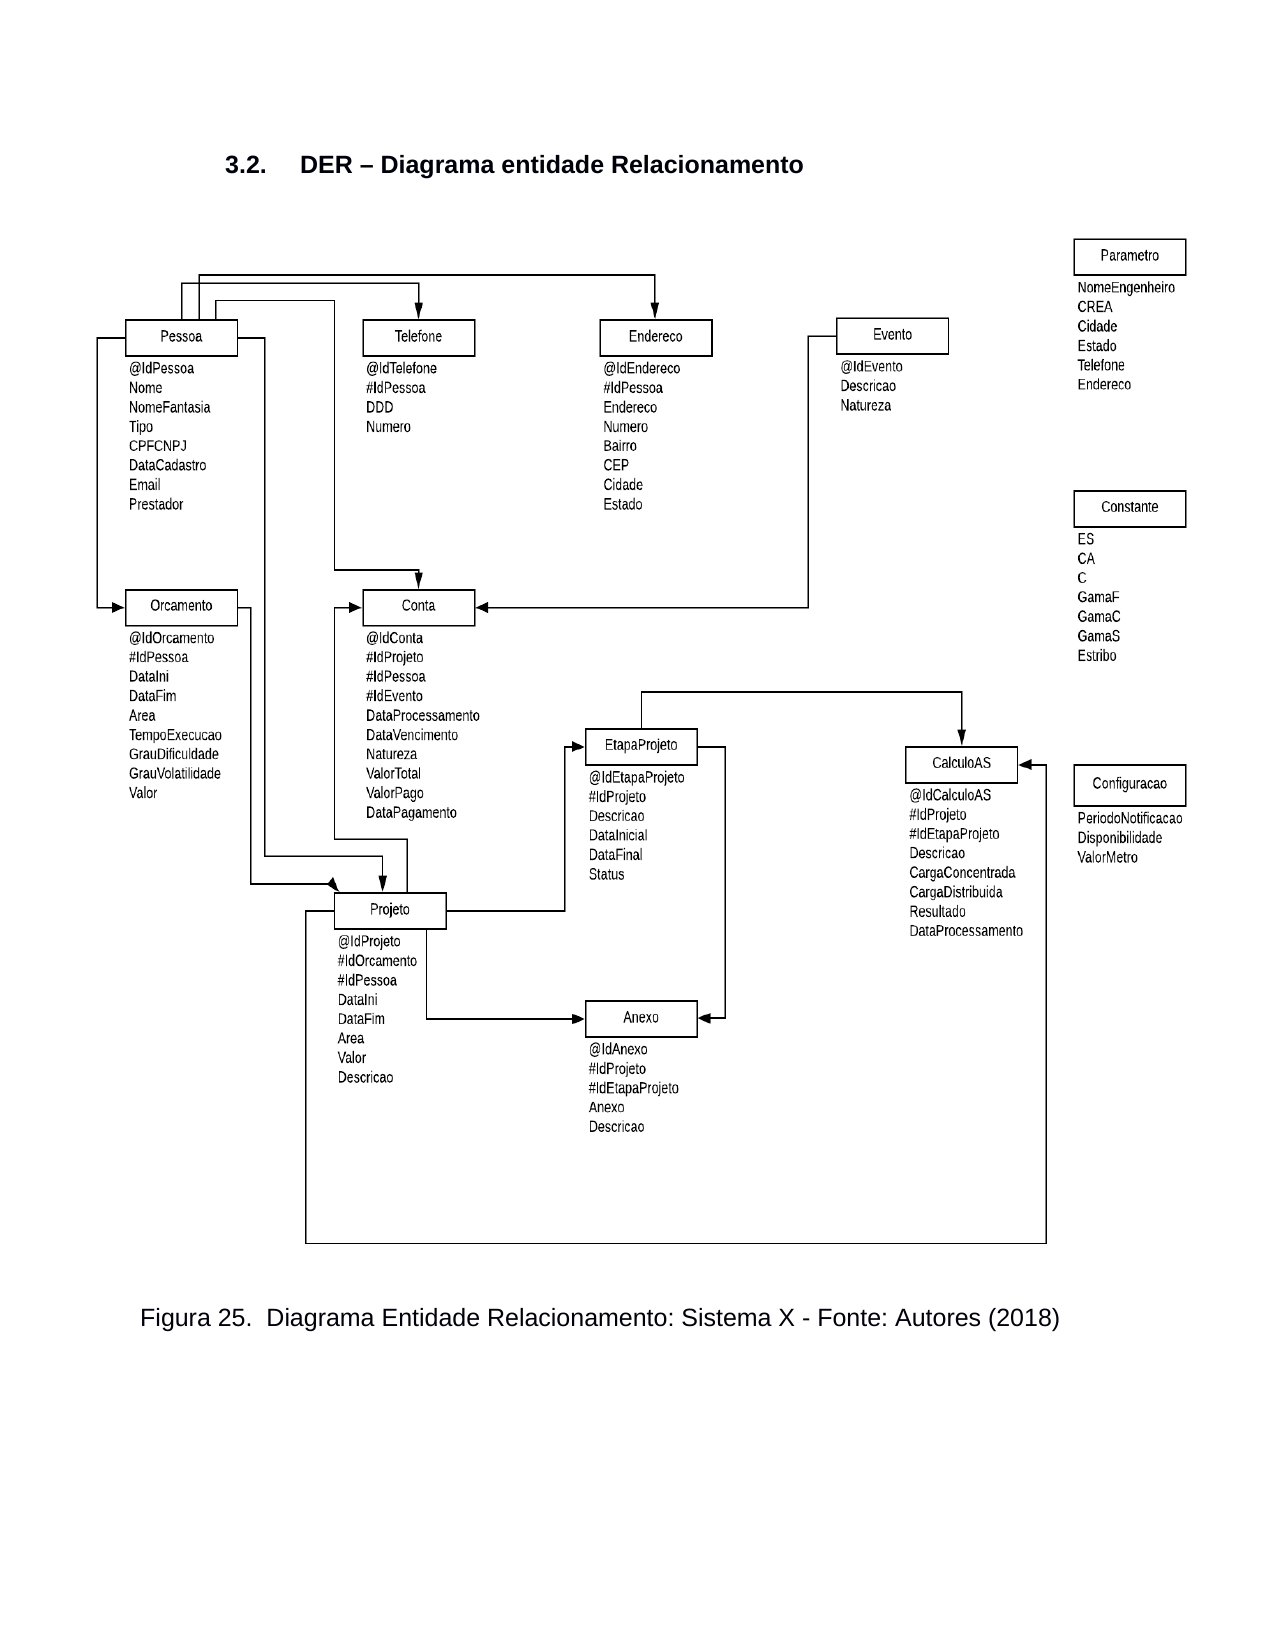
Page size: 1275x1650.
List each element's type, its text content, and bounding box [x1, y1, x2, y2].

picture [69, 203, 1214, 1279]
text Figura 25. Diagrama Entidade Relacionamento: Sistema X - Fonte: Autores (2018) [114, 1303, 1087, 1332]
list DER – Diagrama entidade Relacionamento [225, 150, 1087, 179]
